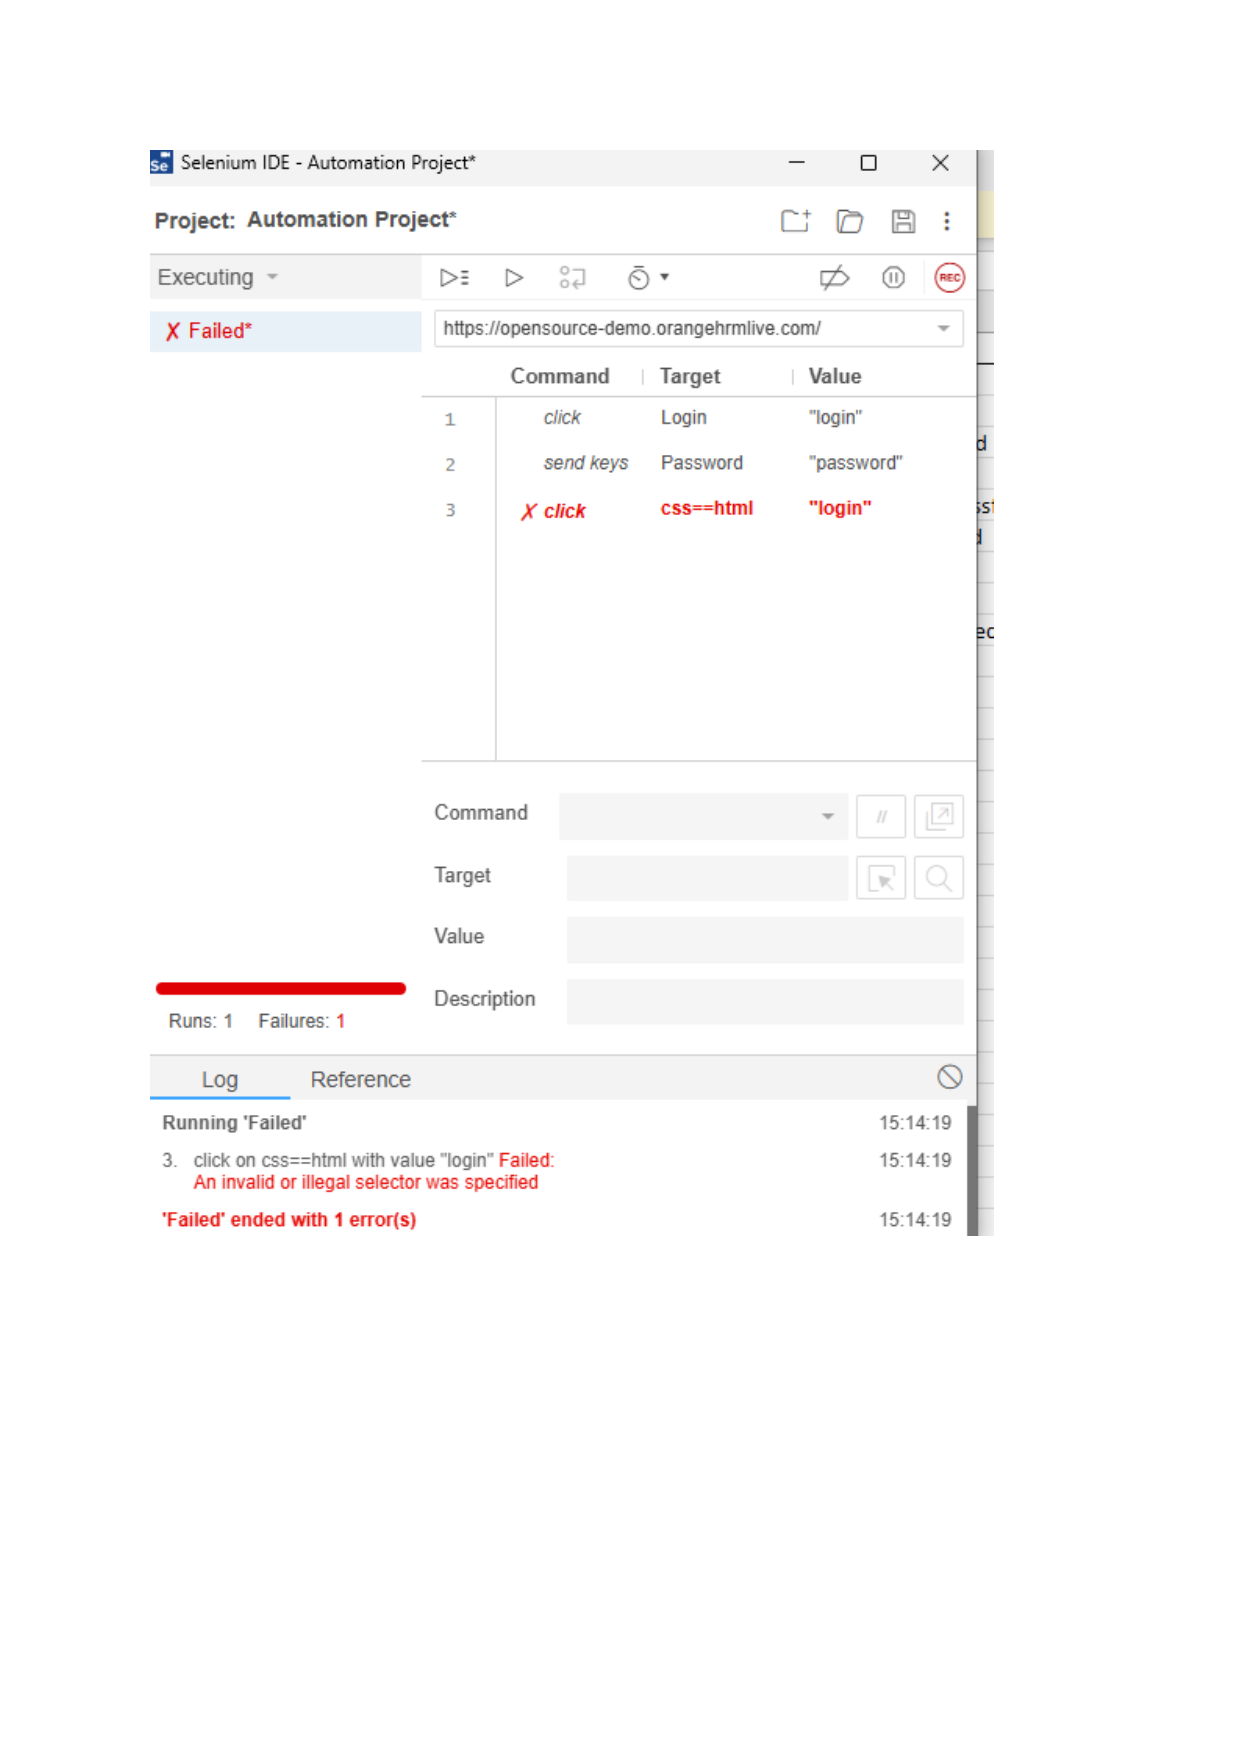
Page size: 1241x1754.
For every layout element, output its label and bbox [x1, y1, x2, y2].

picture [150, 150, 994, 1236]
